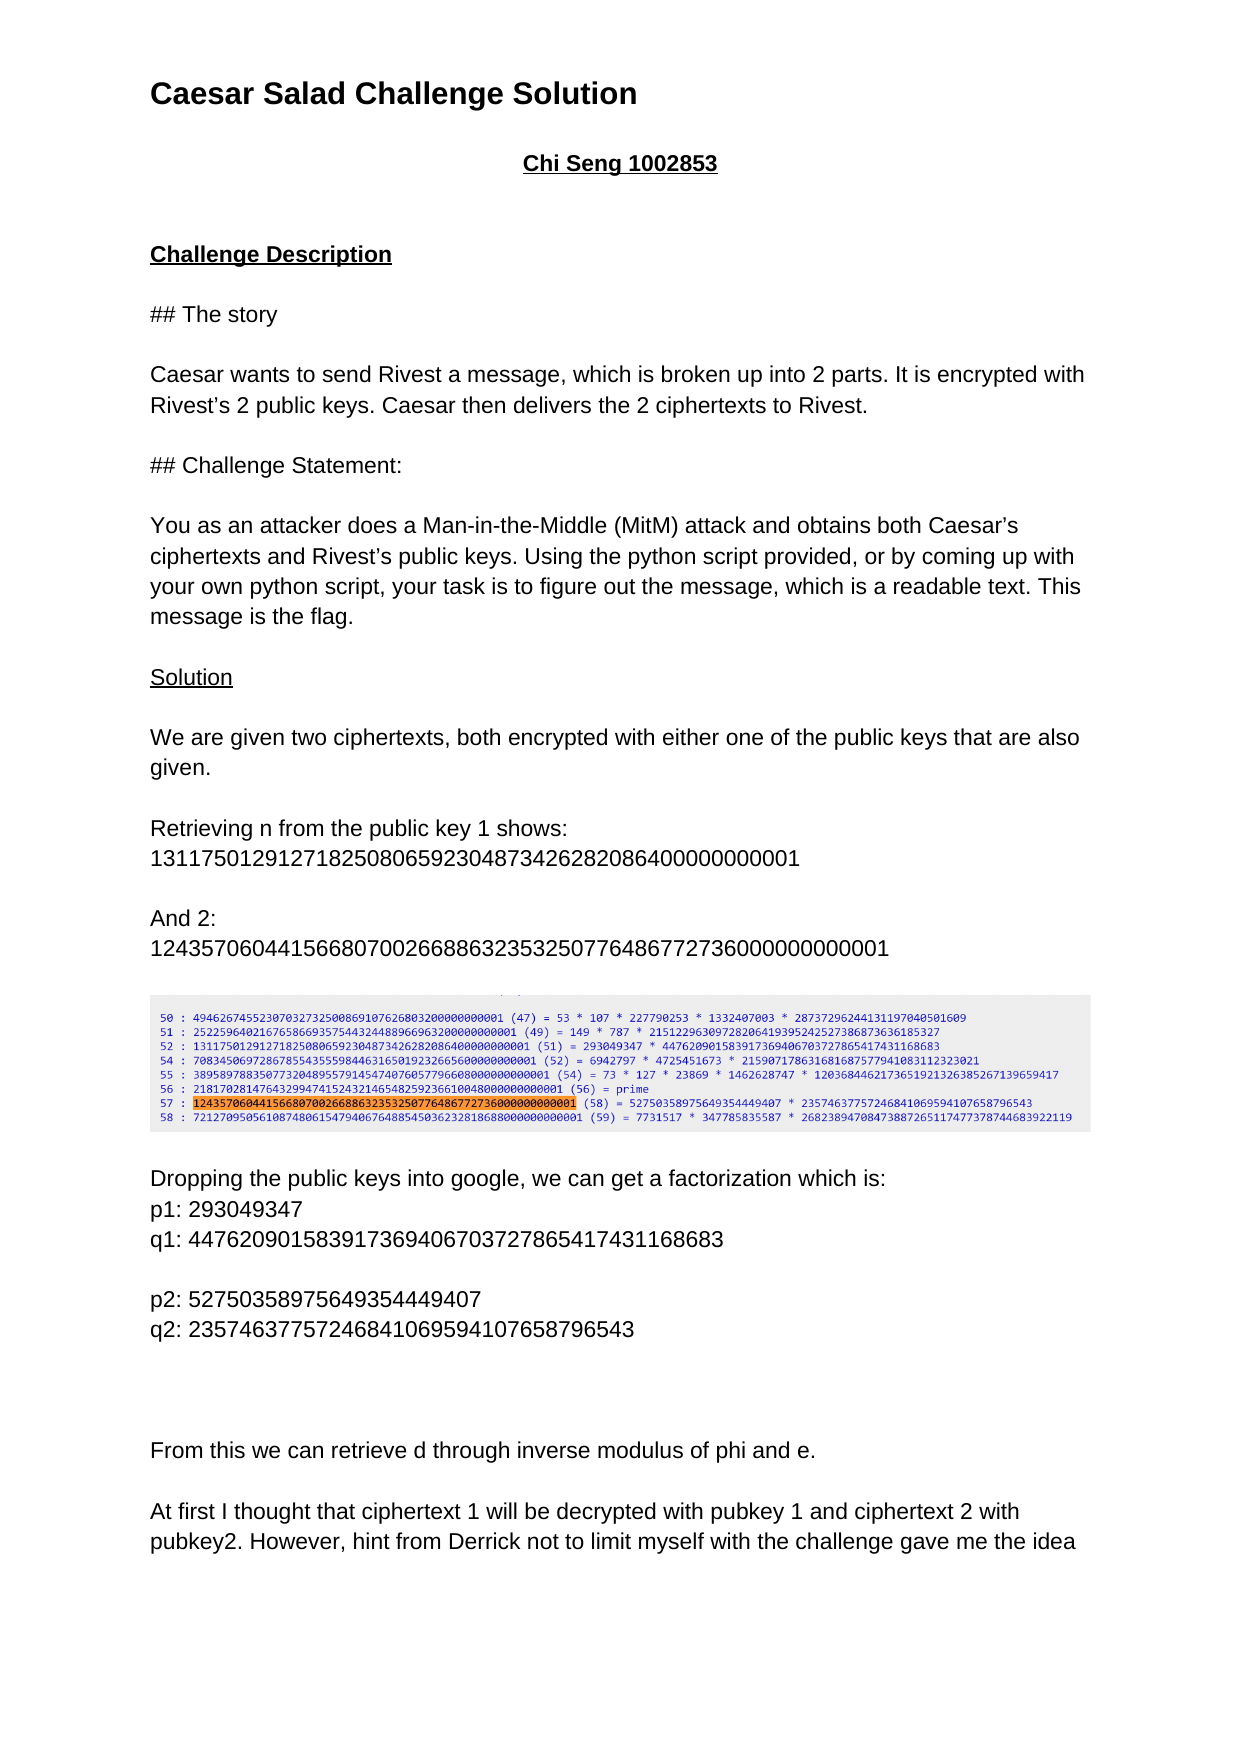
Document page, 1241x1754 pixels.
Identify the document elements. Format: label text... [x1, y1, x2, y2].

text Dropping the public keys into google, we can get a factorization which is: [150, 1165, 1090, 1192]
text From this we can retrieve d through inverse modulus of phi and e. [150, 1437, 1090, 1463]
text q1: 447620901583917369406703727865417431168683 [150, 1226, 1090, 1252]
text q2: 23574637757246841069594107658796543 [150, 1316, 1090, 1343]
text Chi Seng 1002853 [150, 150, 1090, 176]
picture [150, 995, 1091, 1132]
text p2: 52750358975649354449407 [150, 1286, 1090, 1312]
text You as an attacker does a Man-in-the-Middle (MitM) attack and obtains both Caesar’s ciphertexts and Rivest’s public keys. Using the python script provided, or by coming up with your own python script, your task is to figure out the message, which is a readable text. This message is the flag. [150, 512, 1090, 629]
text p1: 293049347 [150, 1196, 1090, 1222]
text Caesar wants to send Rivest a message, which is broken up into 2 parts. It is encrypted with Rivest’s 2 public keys. Caesar then delivers the 2 ciphertexts to Rivest. [150, 361, 1090, 418]
text Challenge Description [150, 241, 1090, 267]
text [150, 1498, 1090, 1554]
text ## The story [150, 301, 1090, 327]
text Solution [150, 663, 1090, 690]
text We are given two ciphertexts, both encrypted with either one of the public keys that are also given. [150, 724, 1090, 781]
text ## Challenge Statement: [150, 452, 1090, 478]
text Retrieving n from the public key 1 shows: 131175012912718250806592304873426282086400000000001 [150, 814, 1090, 871]
text And 2: [150, 905, 1090, 932]
text 1243570604415668070026688632353250776486772736000000000001 [150, 935, 1090, 962]
